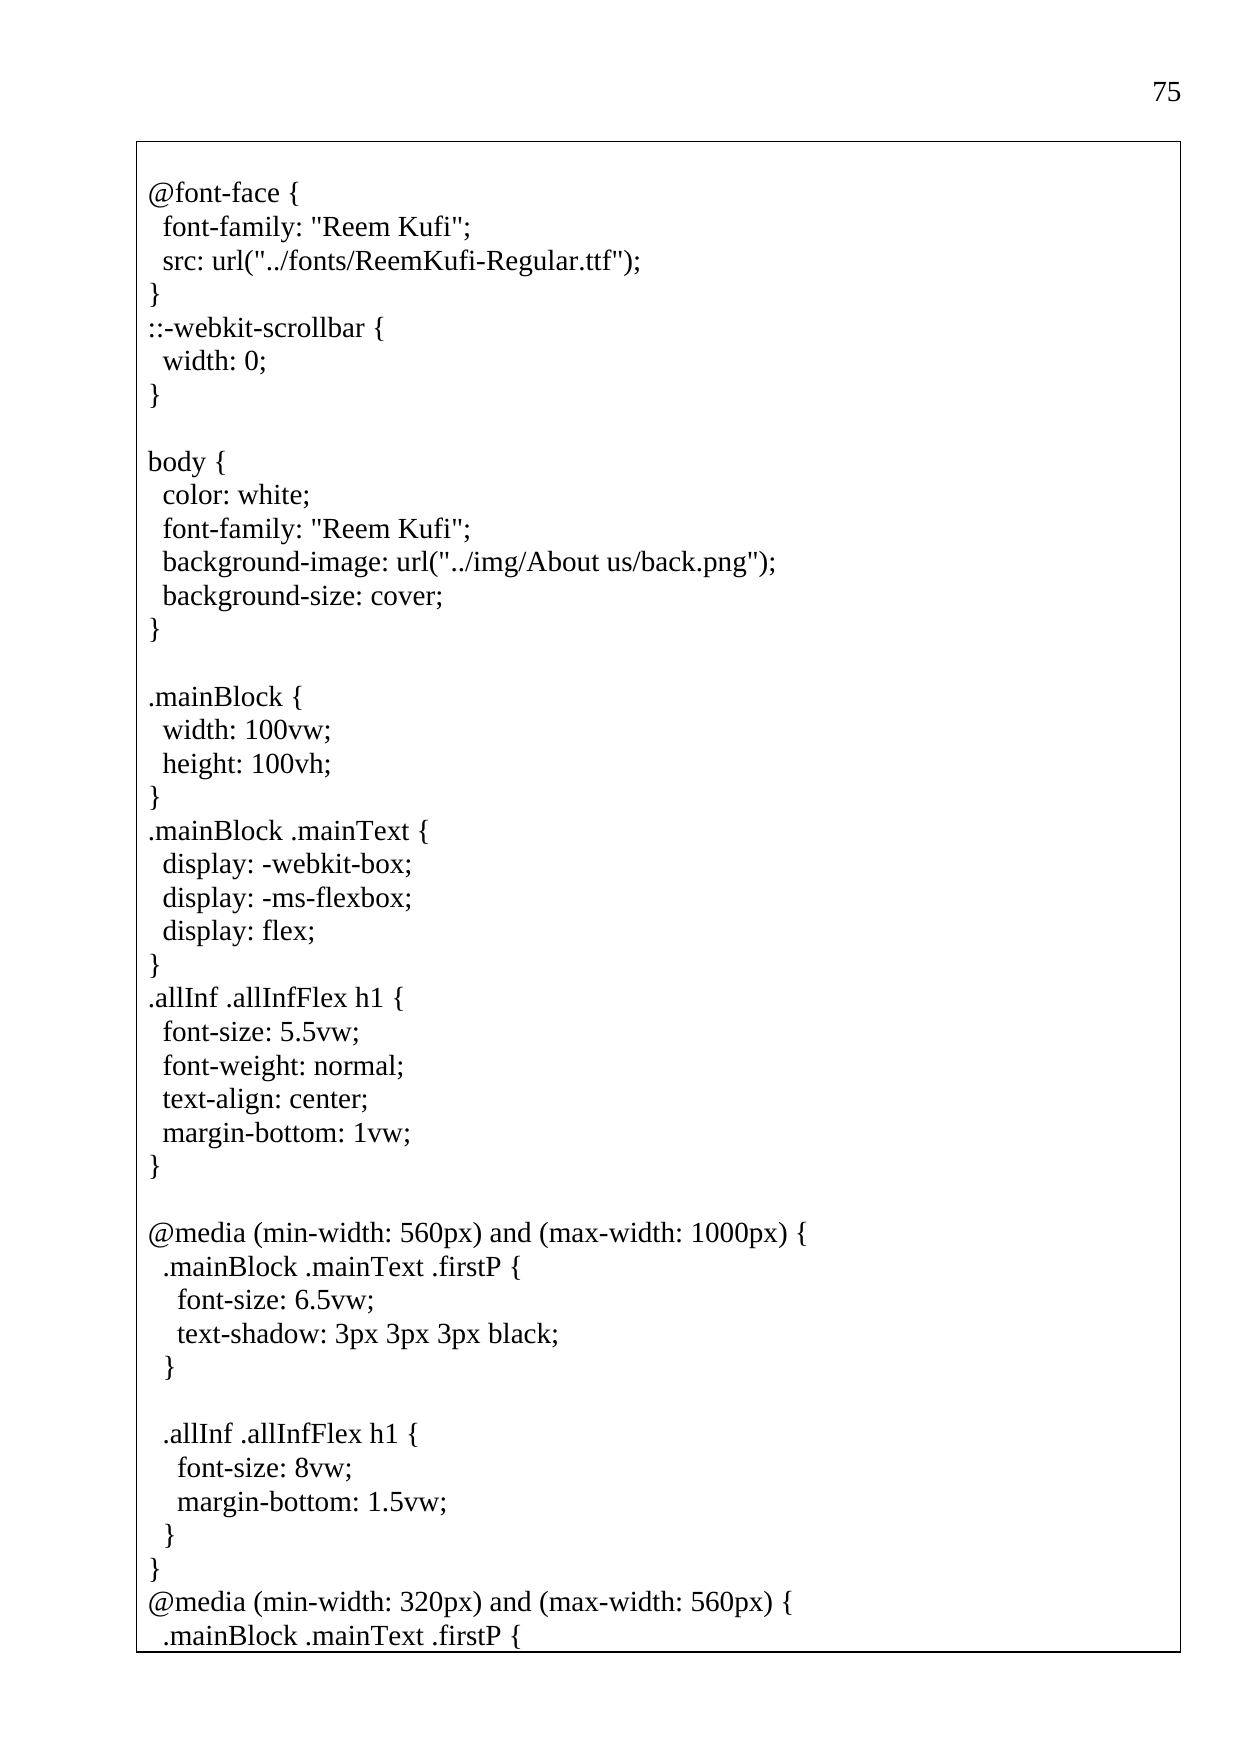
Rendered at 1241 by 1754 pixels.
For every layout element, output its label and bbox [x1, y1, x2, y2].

table_header [137, 142, 1180, 1651]
